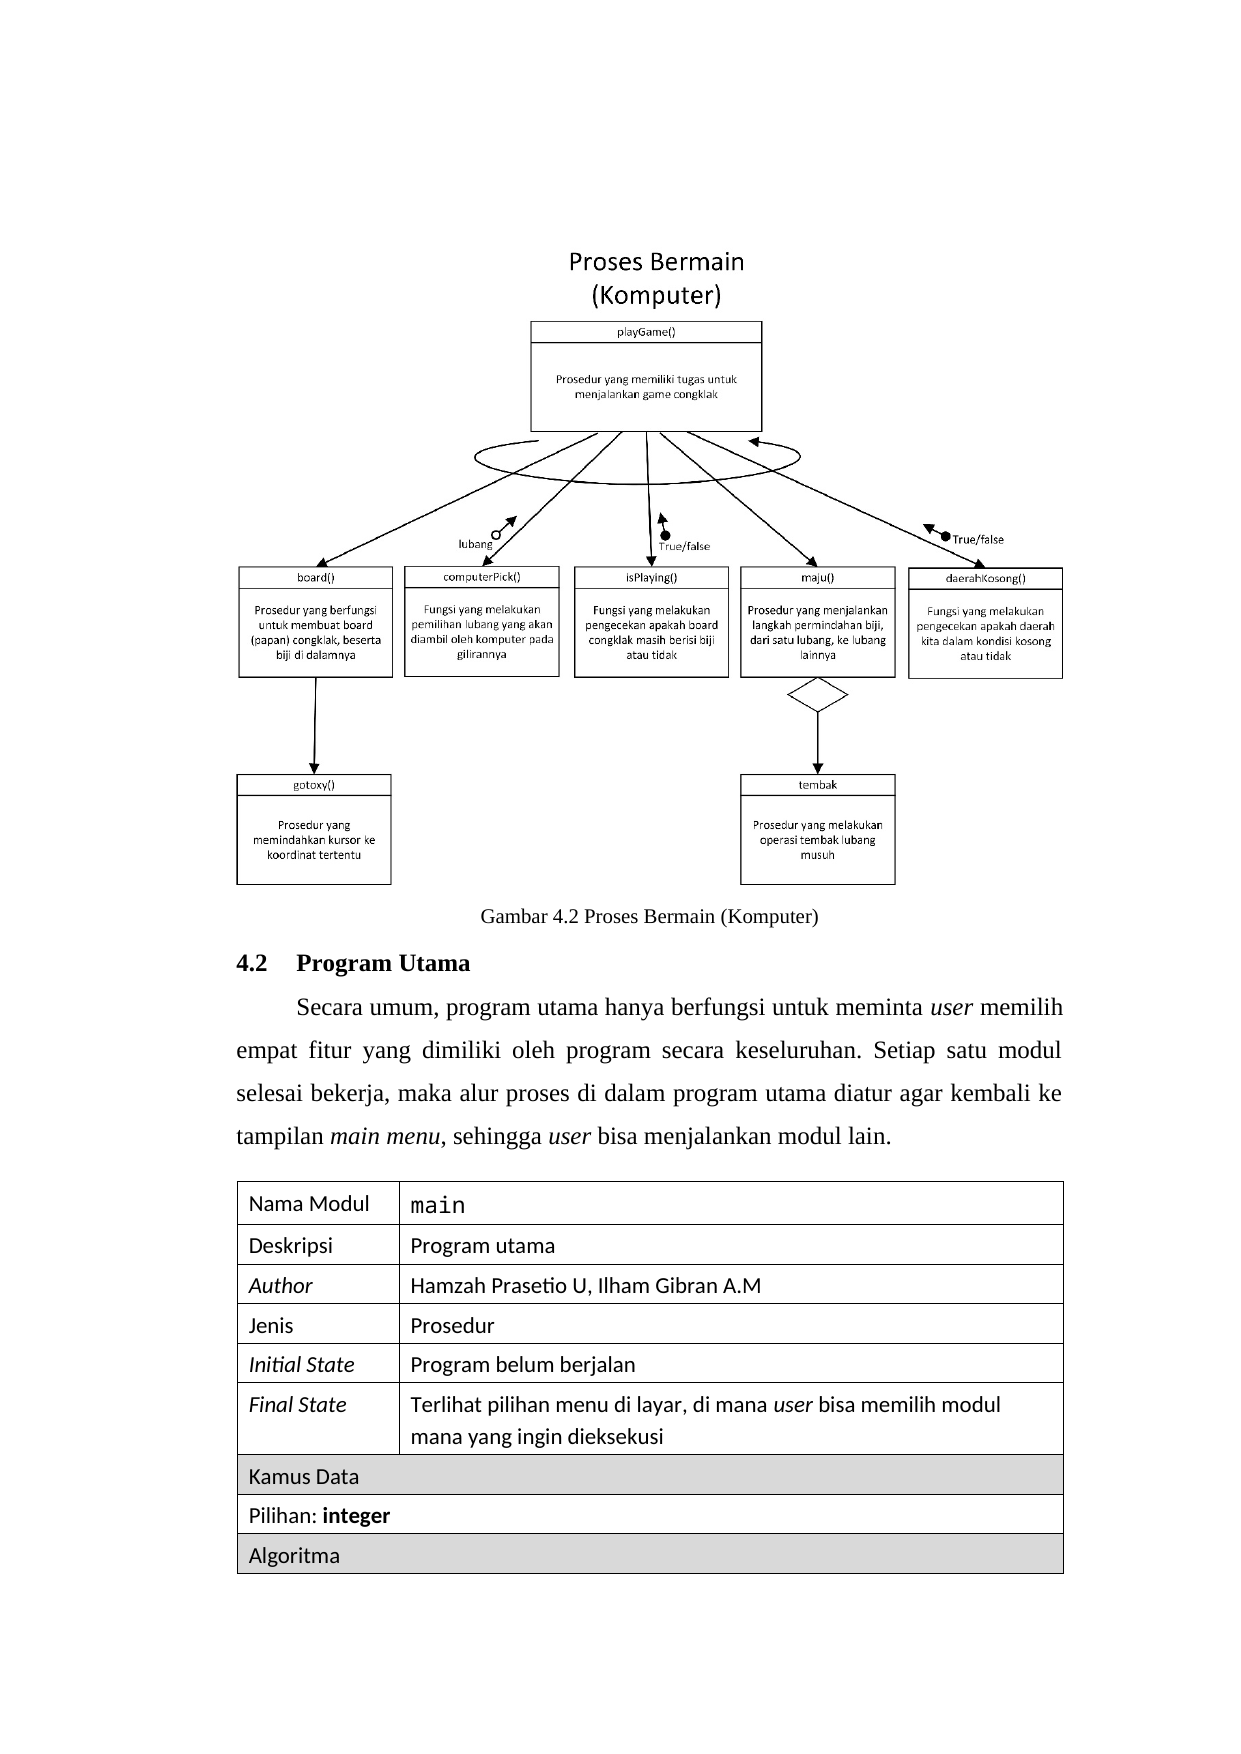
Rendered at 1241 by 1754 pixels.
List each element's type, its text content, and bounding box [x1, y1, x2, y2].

table_cell Deskripsi [238, 1225, 399, 1263]
table_cell Algoritma [238, 1534, 1063, 1573]
table_cell Program belum berjalan [400, 1344, 1063, 1382]
subtitle Program Utama [236, 948, 1063, 977]
table_cell Terlihat pilihan menu di layar, di mana user bisa memilih modul mana yang ingin dieksekusi [400, 1383, 1063, 1454]
text Secara umum, program utama hanya berfungsi untuk meminta user memilih empat fitur yang dimiliki oleh program secara keseluruhan. Setiap satu modul selesai bekerja, maka alur proses di dalam program utama diatur agar kembali ke tampilan main menu, sehingga user bisa menjalankan modul lain. [236, 992, 1063, 1150]
table_cell Final State [238, 1383, 399, 1454]
text Gambar 4.2 Proses Bermain (Komputer) [236, 903, 1063, 928]
table_cell Hamzah Prasetio U, Ilham Gibran A.M [400, 1265, 1063, 1303]
table_cell Prosedur [400, 1304, 1063, 1343]
table_cell Program utama [400, 1225, 1063, 1263]
table_header Nama Modul [238, 1182, 399, 1224]
table_cell Pilihan: integer [238, 1495, 1063, 1533]
picture [236, 236, 1063, 885]
table_cell Author [238, 1265, 399, 1303]
table_cell Initial State [238, 1344, 399, 1382]
table_cell Jenis [238, 1304, 399, 1343]
table_cell Kamus Data [238, 1455, 1063, 1494]
table_header main [400, 1182, 1063, 1224]
